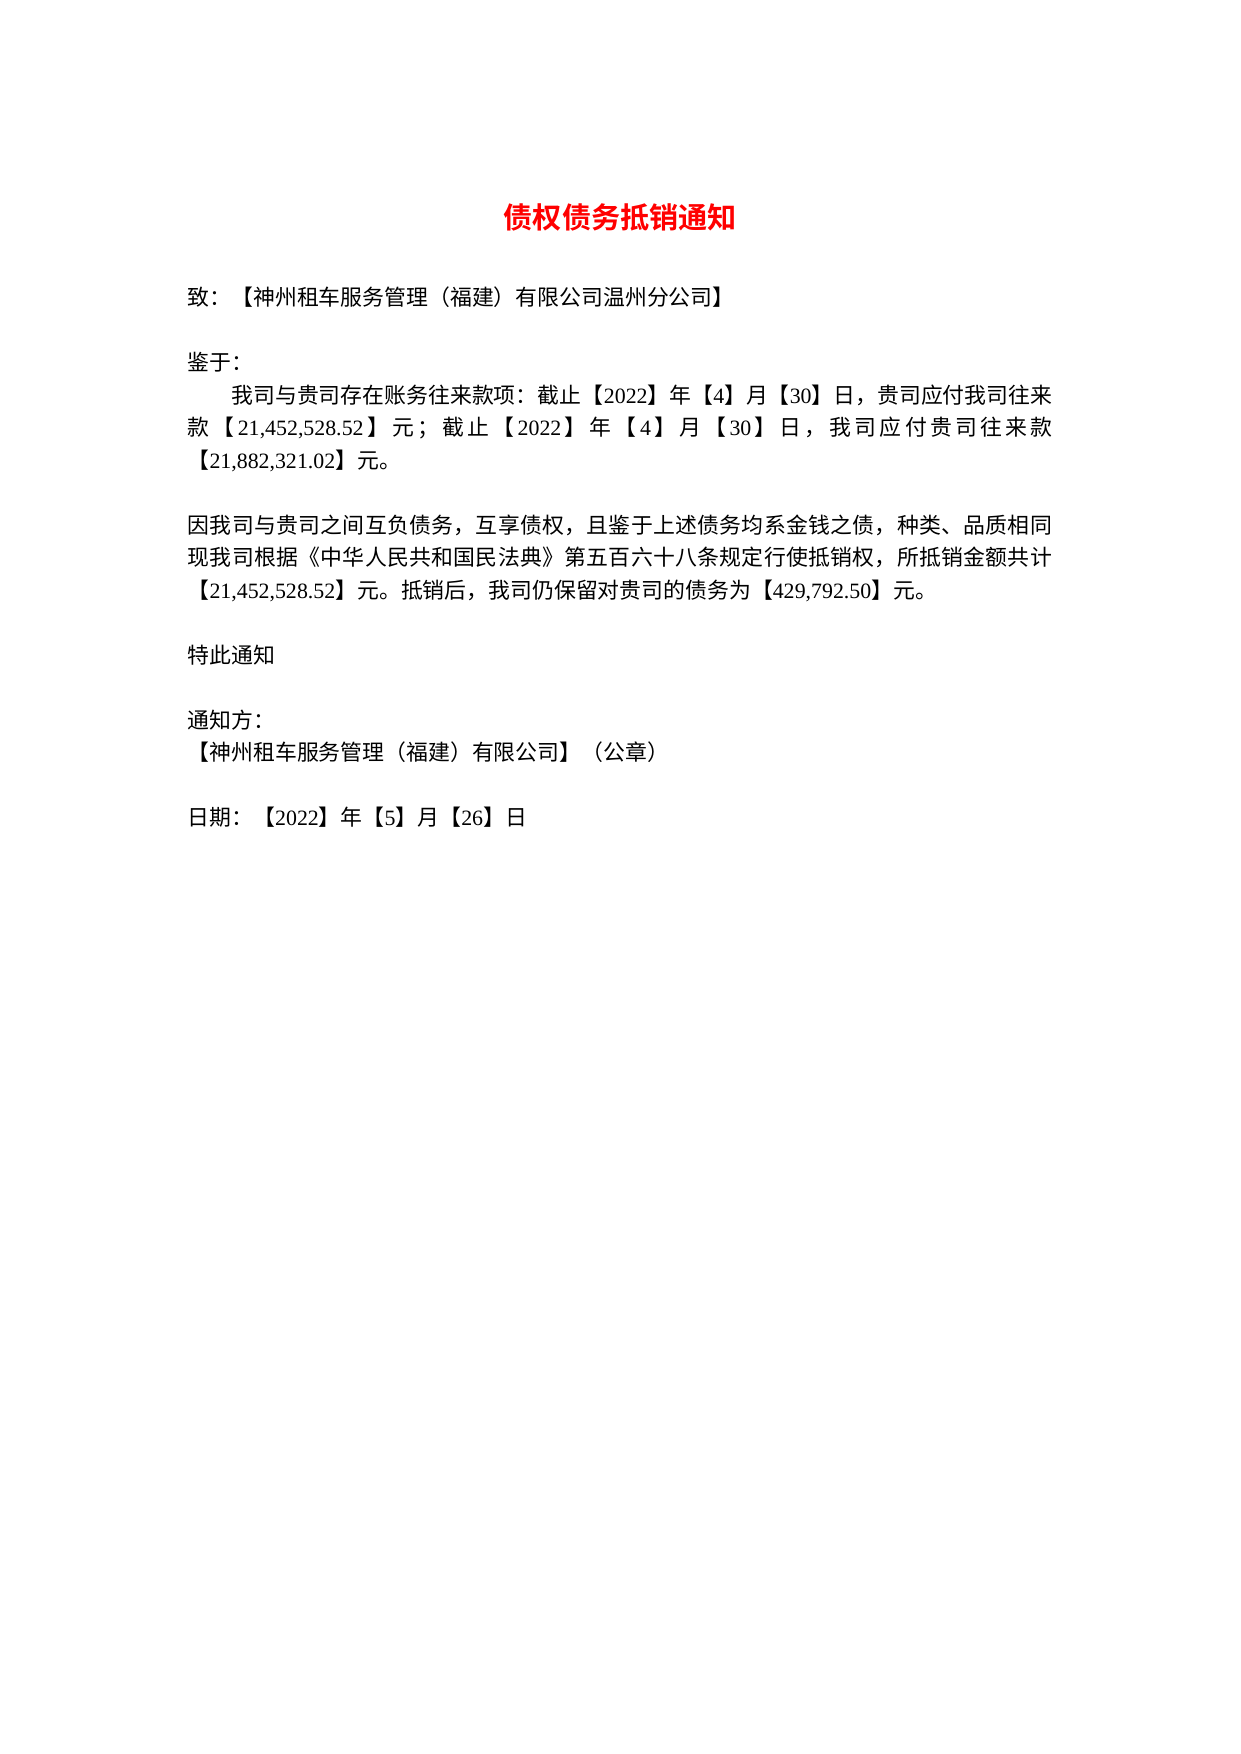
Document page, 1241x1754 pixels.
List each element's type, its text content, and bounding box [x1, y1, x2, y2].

text 通知方： [187, 702, 1053, 735]
text 致：【神州租车服务管理（福建）有限公司温州分公司】 [187, 280, 1053, 312]
text 因我司与贵司之间互负债务，互享债权，且鉴于上述债务均系金钱之债，种类、品质相同，现我司根据《中华人民共和国民法典》第五百六十八条规定行使抵销权，所抵销金额共计【21,452,528.52】元。抵销后，我司仍保留对贵司的债务为【429,792.50】元。 [187, 507, 1053, 605]
text 日期：【2022】年【5】月【26】日 [187, 800, 1053, 832]
text 特此通知 [187, 637, 1053, 670]
text 我司与贵司存在账务往来款项：截止【2022】年【4】月【30】日，贵司应付我司往来款【21,452,528.52】元；截止【2022】年【4】月【30】日，我司应付贵司往来款【21,882,321.02】元。 [187, 377, 1053, 475]
text 鉴于： [187, 345, 1053, 377]
text 债权债务抵销通知 [187, 194, 1053, 237]
text 【神州租车服务管理（福建）有限公司】（公章） [187, 735, 1053, 767]
